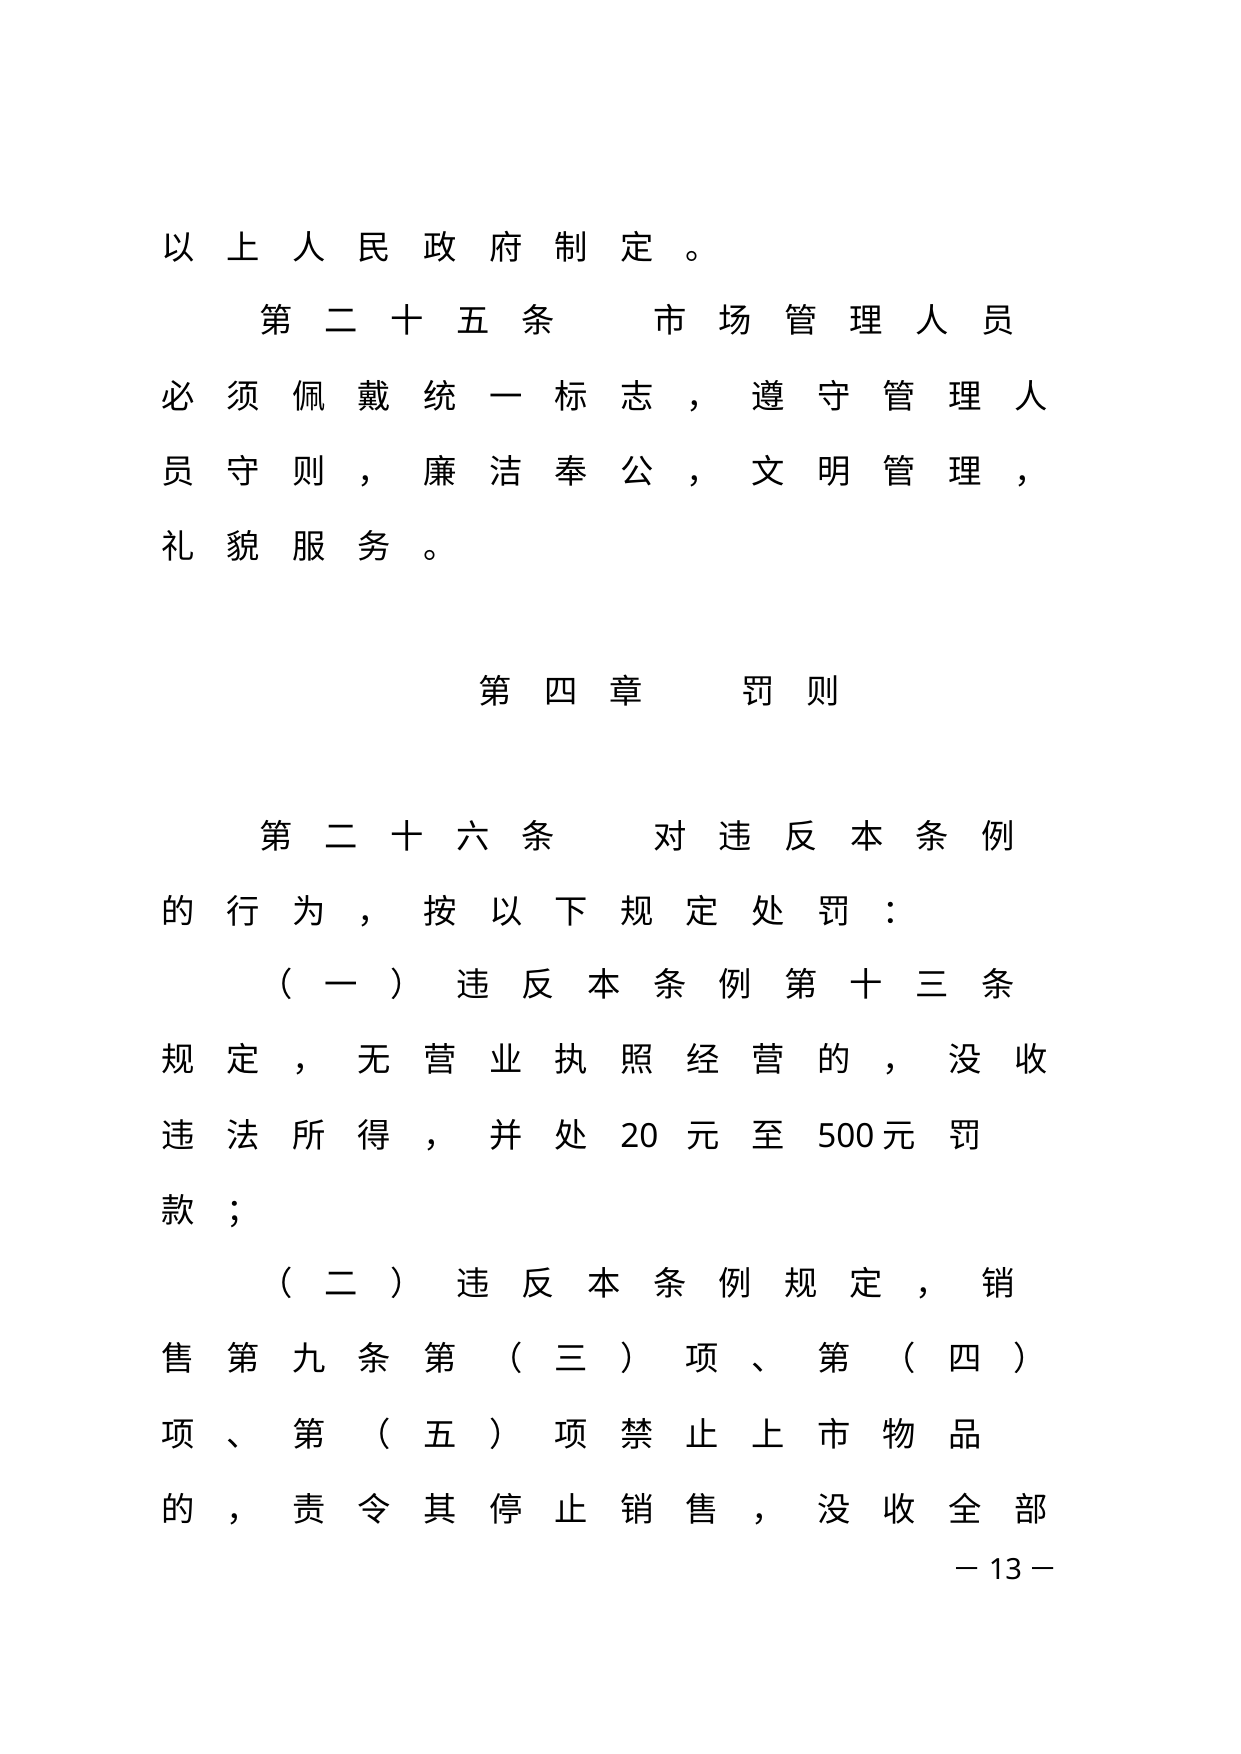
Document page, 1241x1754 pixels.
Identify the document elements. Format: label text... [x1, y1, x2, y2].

table_cell 第二十五条 市场管理人员必须佩戴统一标志，遵守管理人员守则，廉洁奉公，文明管理，礼貌服务。 [159, 287, 1093, 586]
table_cell 第二十六条 对违反本条例的行为，按以下规定处罚： [159, 730, 1093, 950]
table_cell （一）违反本条例第十三条规定，无营业执照经营的，没收违法所得，并处20元至500元罚款； [159, 950, 1093, 1249]
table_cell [159, 1249, 1093, 1538]
table_cell 第四章 罚则 [159, 586, 1093, 730]
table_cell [159, 214, 1093, 287]
